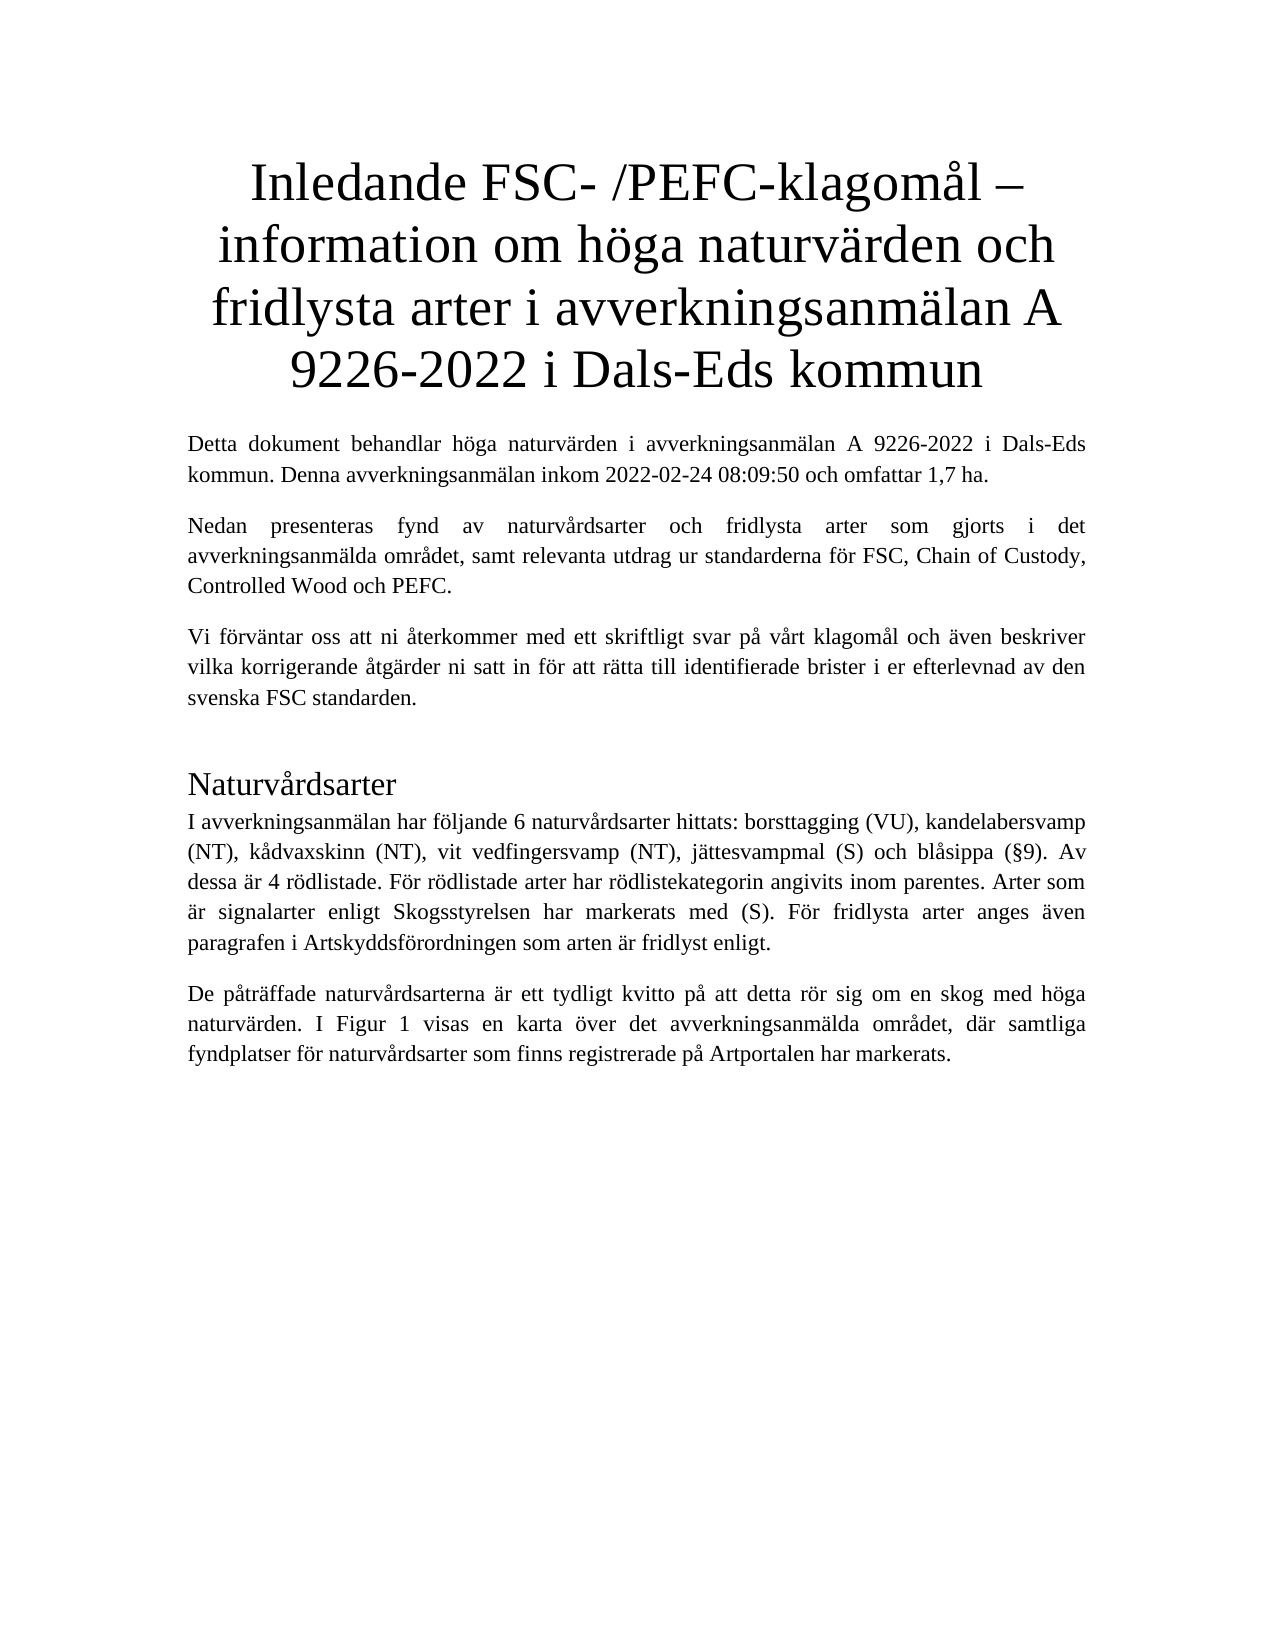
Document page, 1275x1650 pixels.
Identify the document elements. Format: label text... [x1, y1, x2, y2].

text Detta dokument behandlar höga naturvärden i avverkningsanmälan A 9226-2022 i Dals-Eds kommun. Denna avverkningsanmälan inkom 2022-02-24 08:09:50 och omfattar 1,7 ha. [187, 430, 1087, 487]
text I avverkningsanmälan har följande 6 naturvårdsarter hittats: borsttagging (VU), kandelabersvamp (NT), kådvaxskinn (NT), vit vedfingersvamp (NT), jättesvampmal (S) och blåsippa (§9). Av dessa är 4 rödlistade. För rödlistade arter har rödlistekategorin angivits inom parentes. Arter som är signalarter enligt Skogsstyrelsen har markerats med (S). För fridlysta arter anges även paragrafen i Artskyddsförordningen som arten är fridlyst enligt. [187, 808, 1087, 955]
title Inledande FSC- /PEFC-klagomål – information om höga naturvärden och fridlysta arter i avverkningsanmälan A 9226-2022 i Dals-Eds kommun [187, 150, 1087, 399]
subtitle Naturvårdsarter [187, 764, 1087, 802]
text De påträffade naturvårdsarterna är ett tydligt kvitto på att detta rör sig om en skog med höga naturvärden. I Figur 1 visas en karta över det avverkningsanmälda området, där samtliga fyndplatser för naturvårdsarter som finns registrerade på Artportalen har markerats. [187, 980, 1087, 1066]
text Nedan presenteras fynd av naturvårdsarter och fridlysta arter som gjorts i det avverkningsanmälda området, samt relevanta utdrag ur standarderna för FSC, Chain of Custody, Controlled Wood och PEFC. [187, 512, 1087, 598]
text Vi förväntar oss att ni återkommer med ett skriftligt svar på vårt klagomål och även beskriver vilka korrigerande åtgärder ni satt in för att rätta till identifierade brister i er efterlevnad av den svenska FSC standarden. [187, 623, 1087, 710]
